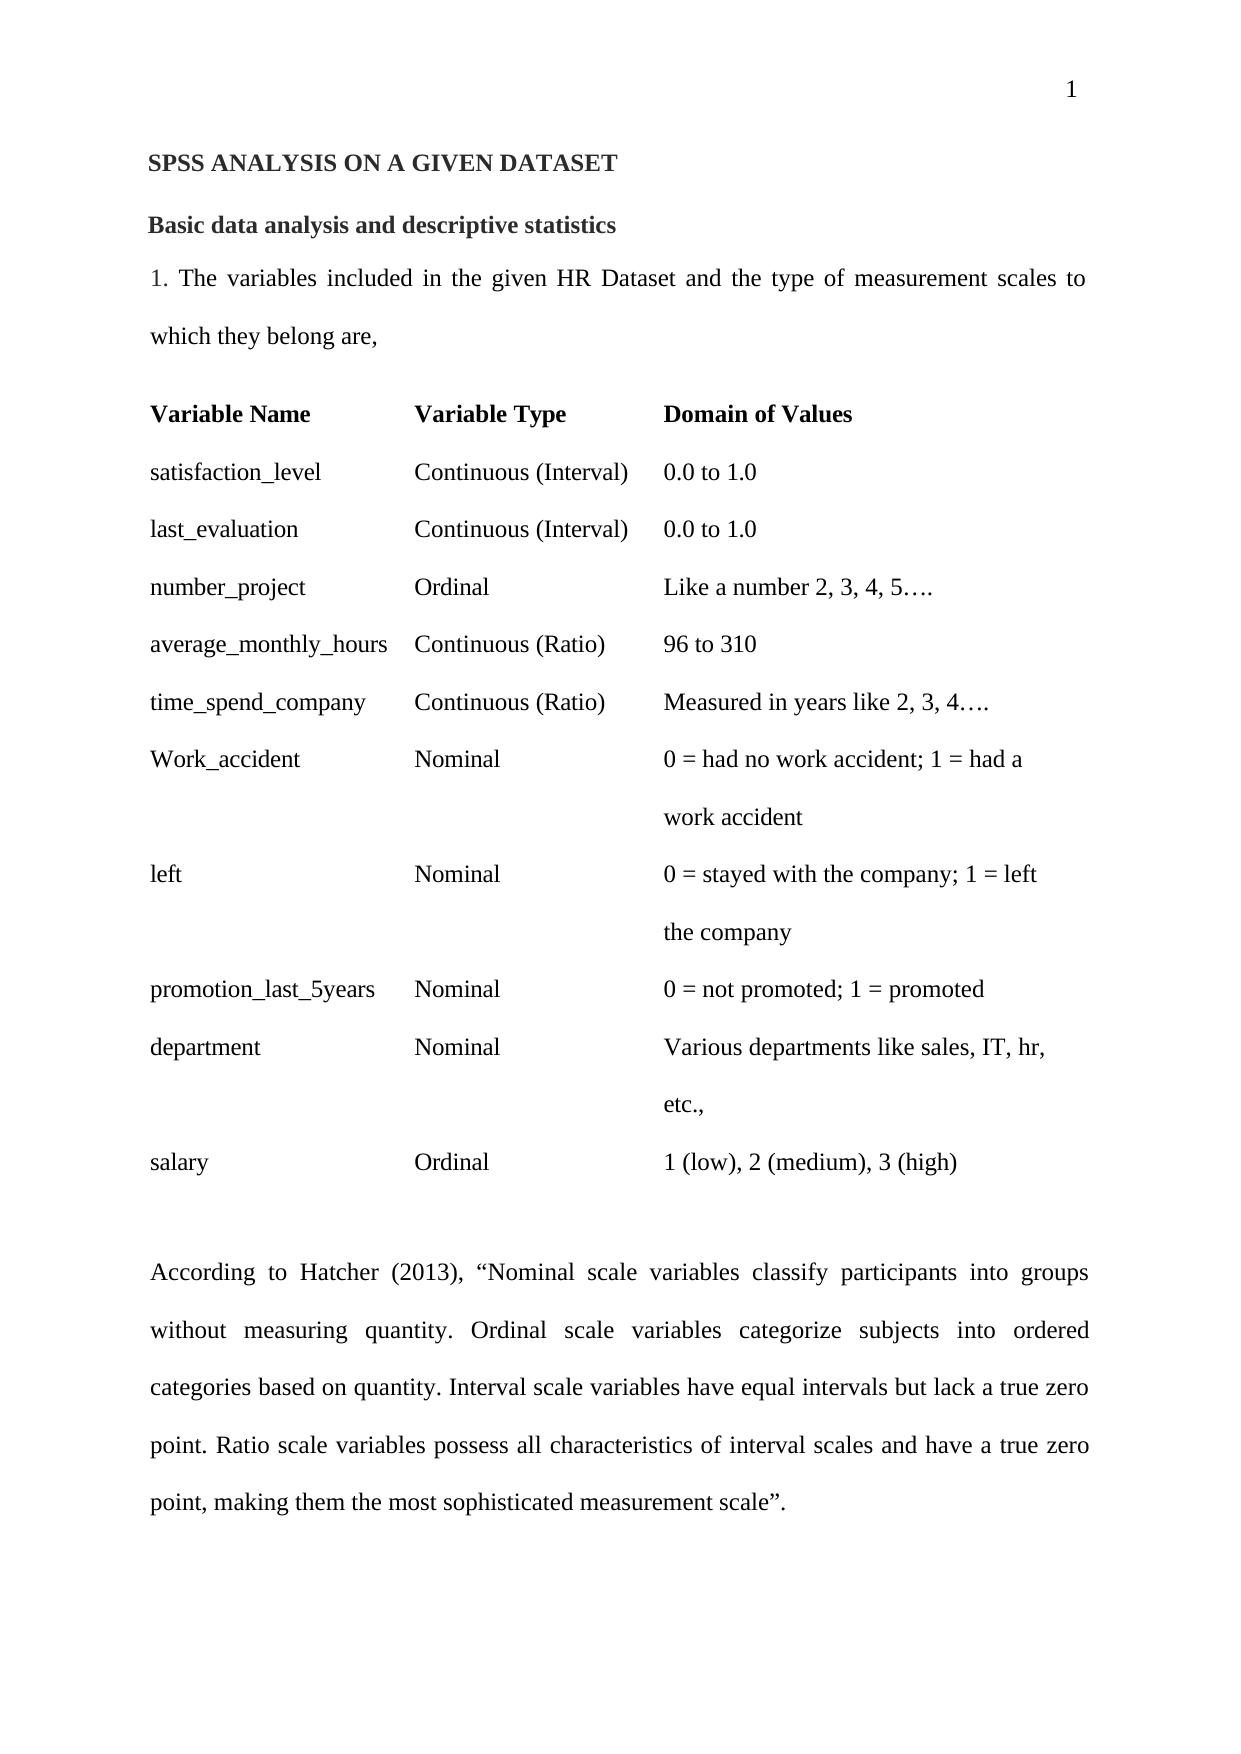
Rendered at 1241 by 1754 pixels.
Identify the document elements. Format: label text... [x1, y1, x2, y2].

text number_project Ordinal Like a number 2, 3, 4, 5…. [150, 572, 1122, 601]
subtitle Basic data analysis and descriptive statistics [148, 210, 793, 238]
text last_evaluation Continuous (Interval) 0.0 to 1.0 [150, 514, 1122, 543]
text satisfaction_level Continuous (Interval) 0.0 to 1.0 [150, 457, 1122, 486]
text promotion_last_5years Nominal 0 = not promoted; 1 = promoted department Nominal Various departments like sales, IT, hr, [150, 974, 1045, 1061]
text left Nominal 0 = stayed with the company; 1 = left the company [150, 859, 1038, 946]
text work accident [663, 802, 1122, 831]
text time_spend_company Continuous (Ratio) Measured in years like 2, 3, 4…. [150, 687, 1122, 716]
text Work_accident Nominal 0 = had no work accident; 1 = had a [150, 744, 1122, 773]
text etc., [663, 1089, 1122, 1118]
subtitle SPSS ANALYSIS ON A GIVEN DATASET [148, 148, 793, 177]
text According to Hatcher (2013), “Nominal scale variables classify participants into groups without measuring quantity. Ordinal scale variables categorize subjects into ordered categories based on quantity. Interval scale variables have equal intervals but lack a true zero point. Ratio scale variables possess all characteristics of interval scales and have a true zero point, making them the most sophisticated measurement scale”. [150, 1257, 1090, 1516]
text 1. The variables included in the given HR Dataset and the type of measurement scales to which they belong are, [150, 263, 1122, 350]
text average_monthly_hours Continuous (Ratio) 96 to 310 [150, 629, 1122, 658]
text salary Ordinal 1 (low), 2 (medium), 3 (high) [150, 1147, 1122, 1176]
subtitle Variable Name Variable Type Domain of Values [150, 399, 1122, 428]
